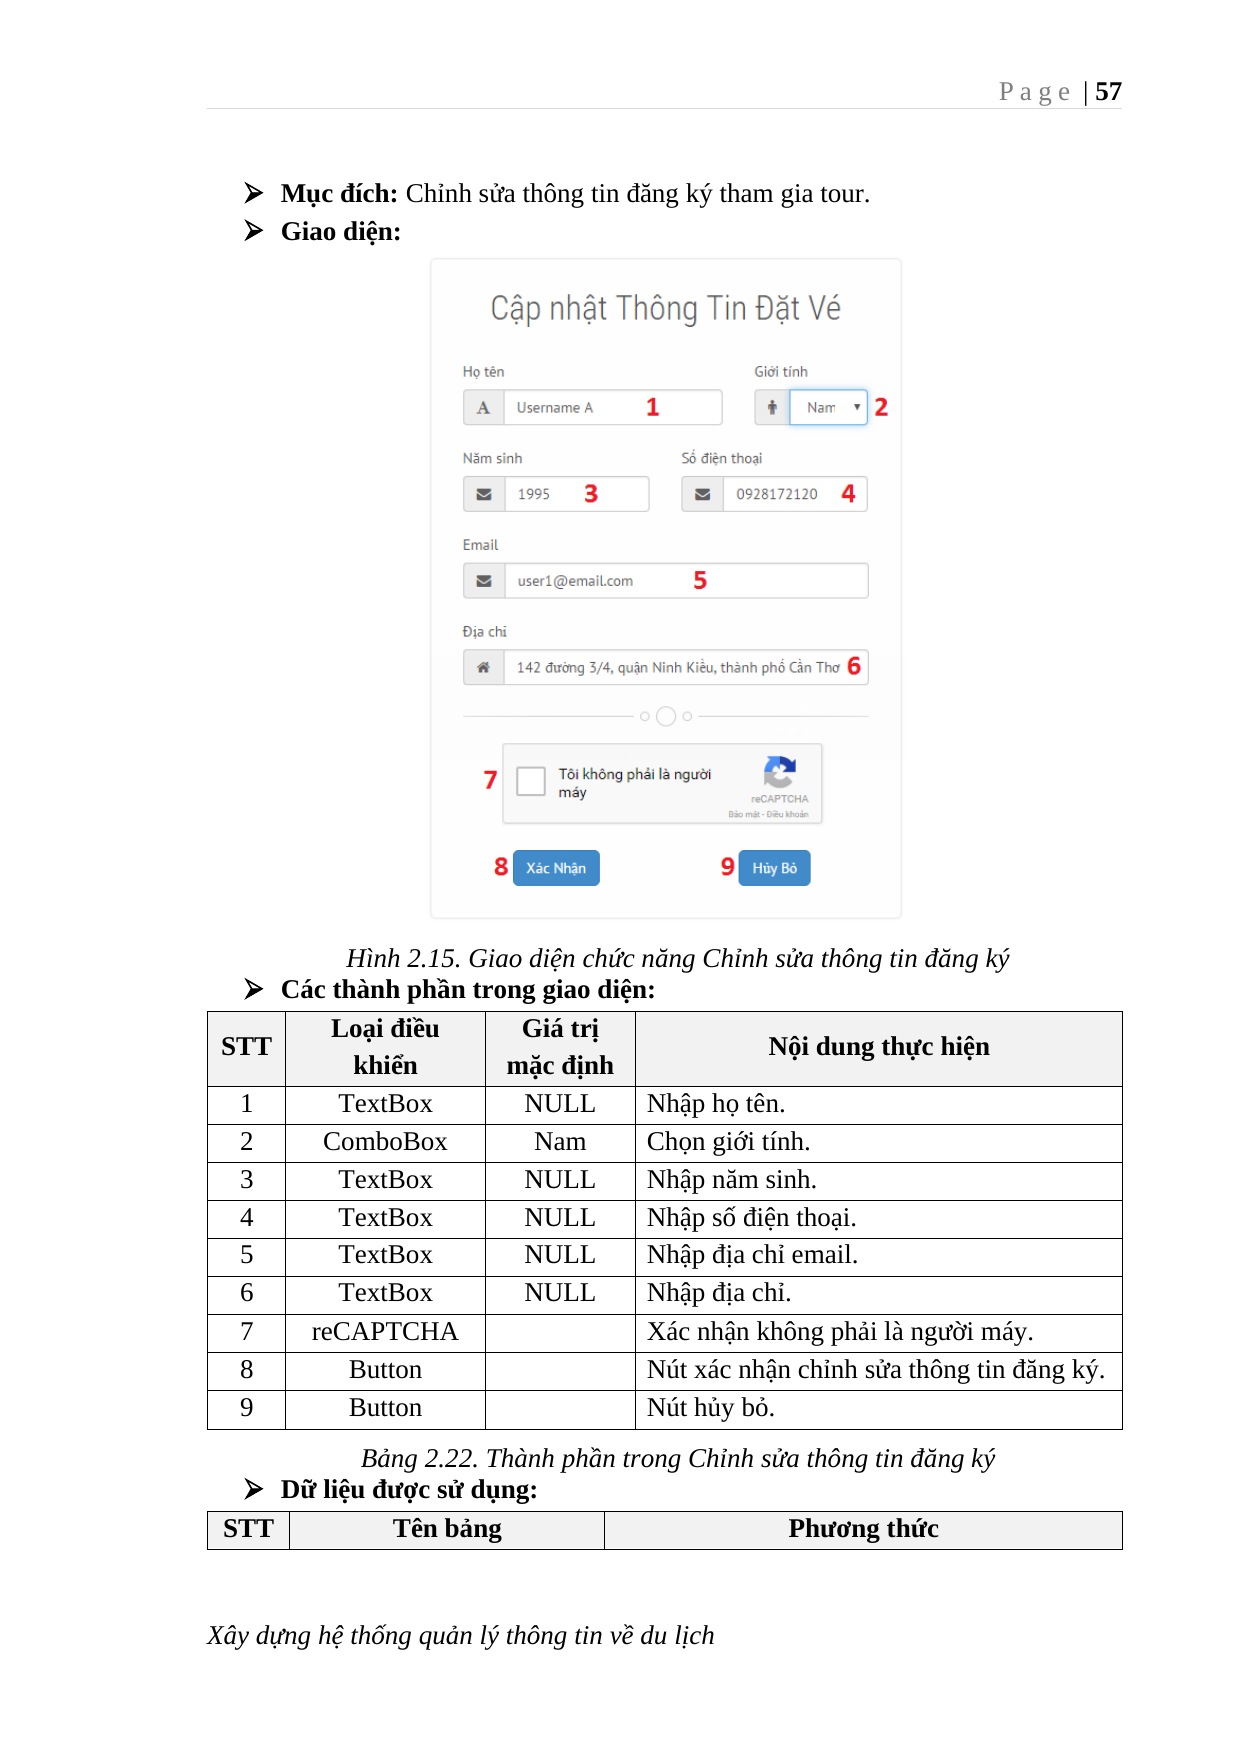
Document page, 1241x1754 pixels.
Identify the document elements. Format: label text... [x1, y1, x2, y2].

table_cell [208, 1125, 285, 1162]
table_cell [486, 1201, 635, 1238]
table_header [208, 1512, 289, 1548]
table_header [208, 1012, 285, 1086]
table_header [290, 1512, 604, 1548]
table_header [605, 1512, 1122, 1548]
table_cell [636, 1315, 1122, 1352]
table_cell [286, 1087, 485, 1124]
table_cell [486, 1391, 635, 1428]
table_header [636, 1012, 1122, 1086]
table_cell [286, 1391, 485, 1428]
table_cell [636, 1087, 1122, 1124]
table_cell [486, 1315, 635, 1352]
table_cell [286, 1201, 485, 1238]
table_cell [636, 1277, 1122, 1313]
list Giao diện: [243, 215, 1122, 246]
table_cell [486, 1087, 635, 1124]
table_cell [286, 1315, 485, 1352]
list Mục đích: Chỉnh sửa thông tin đăng ký tham gia tour. [243, 177, 1122, 208]
picture [423, 252, 906, 924]
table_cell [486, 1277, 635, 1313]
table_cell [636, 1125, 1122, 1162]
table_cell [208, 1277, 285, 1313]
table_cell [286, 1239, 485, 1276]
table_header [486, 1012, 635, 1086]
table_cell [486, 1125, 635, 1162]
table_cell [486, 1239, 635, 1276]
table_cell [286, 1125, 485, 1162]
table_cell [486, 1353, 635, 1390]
list Các thành phần trong giao diện: [243, 973, 1122, 1004]
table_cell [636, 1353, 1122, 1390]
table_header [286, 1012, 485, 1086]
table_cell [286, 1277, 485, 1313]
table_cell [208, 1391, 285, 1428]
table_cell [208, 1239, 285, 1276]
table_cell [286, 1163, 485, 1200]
list Dữ liệu được sử dụng: [243, 1473, 1122, 1504]
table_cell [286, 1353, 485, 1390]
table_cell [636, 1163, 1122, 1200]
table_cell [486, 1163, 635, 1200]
text Bảng 2.22. Thành phần trong Chỉnh sửa thông tin đăng ký [207, 1442, 1122, 1473]
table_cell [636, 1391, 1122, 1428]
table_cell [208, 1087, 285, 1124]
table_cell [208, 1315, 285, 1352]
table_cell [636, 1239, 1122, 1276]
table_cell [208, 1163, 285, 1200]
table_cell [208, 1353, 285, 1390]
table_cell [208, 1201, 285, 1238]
text Hình 2.15. Giao diện chức năng Chỉnh sửa thông tin đăng ký [207, 942, 1122, 973]
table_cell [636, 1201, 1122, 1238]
